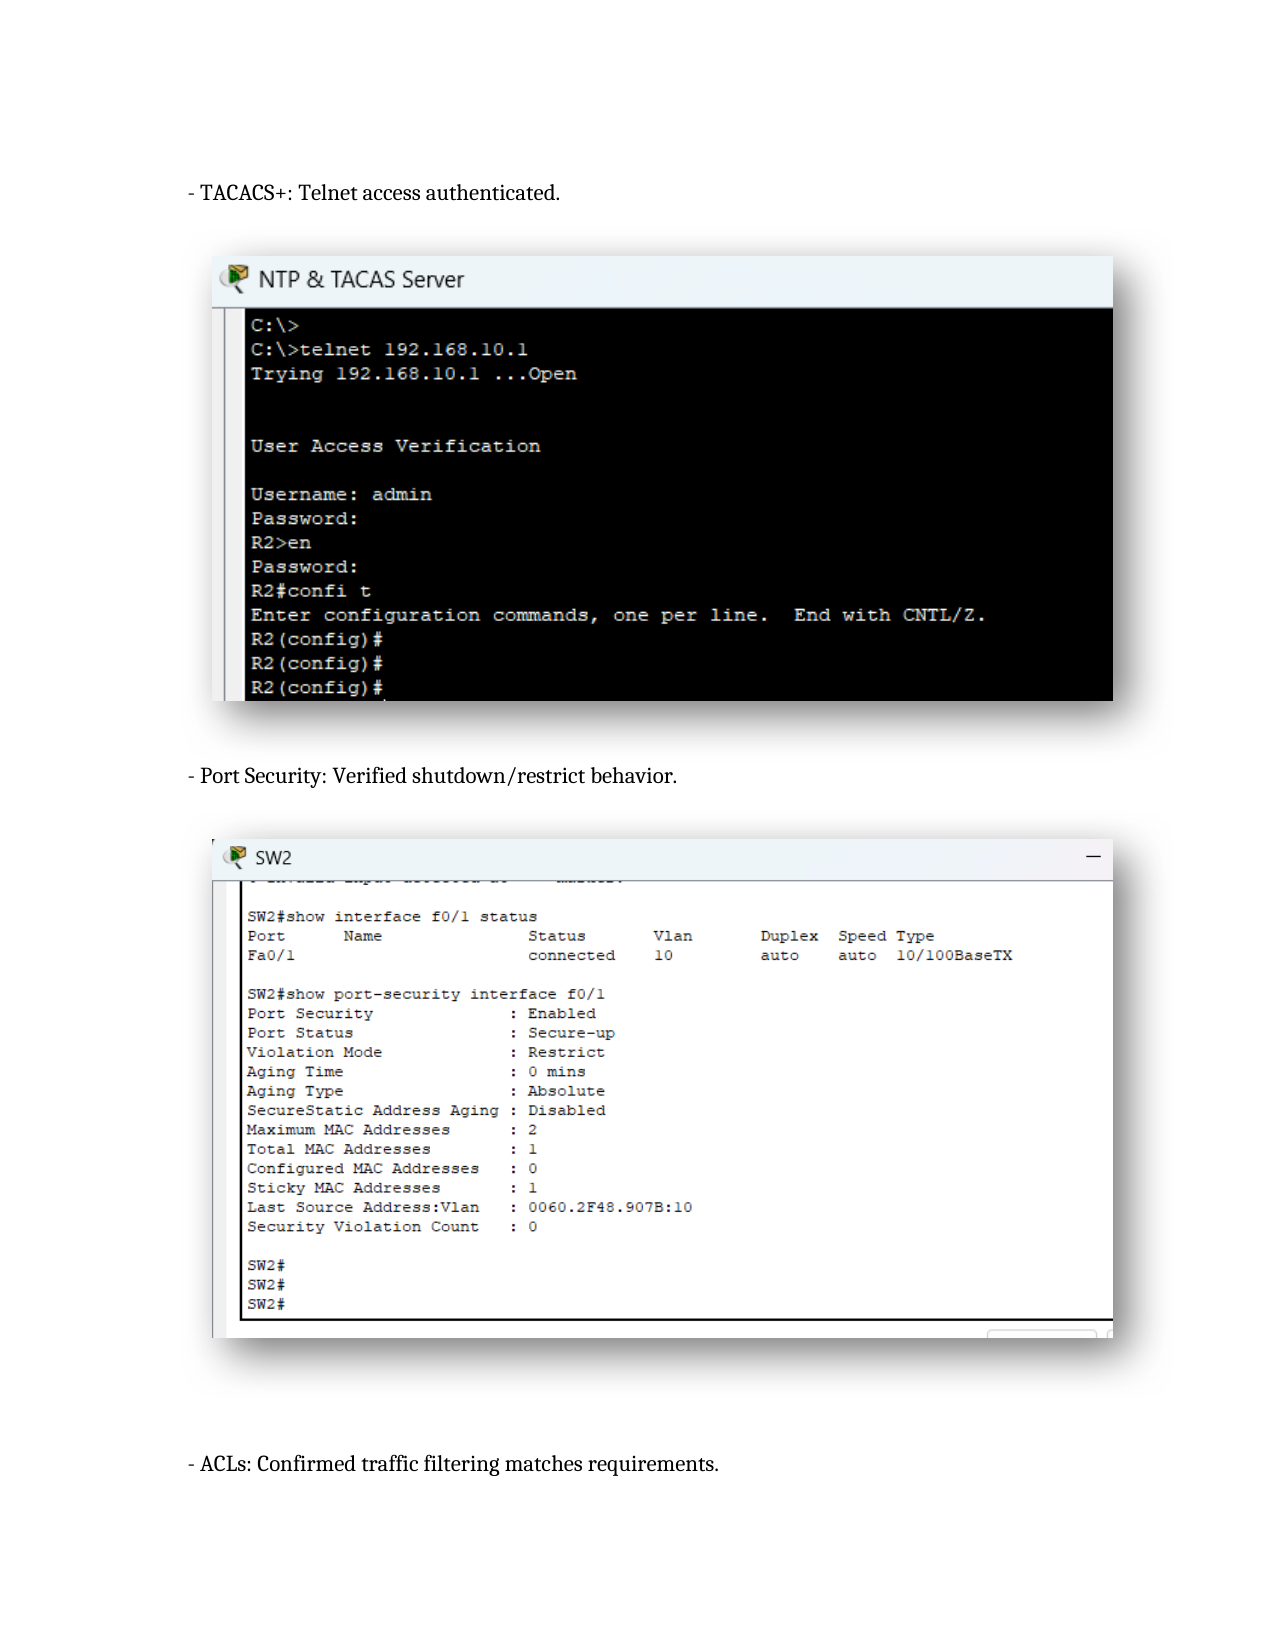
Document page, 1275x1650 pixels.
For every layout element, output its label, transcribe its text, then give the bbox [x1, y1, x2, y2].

picture [212, 256, 1113, 701]
picture [212, 839, 1113, 1338]
text - ACLs: Confirmed traffic filtering matches requirements. [187, 1420, 1087, 1477]
text - TACACS+: Telnet access authenticated. [187, 150, 1087, 207]
